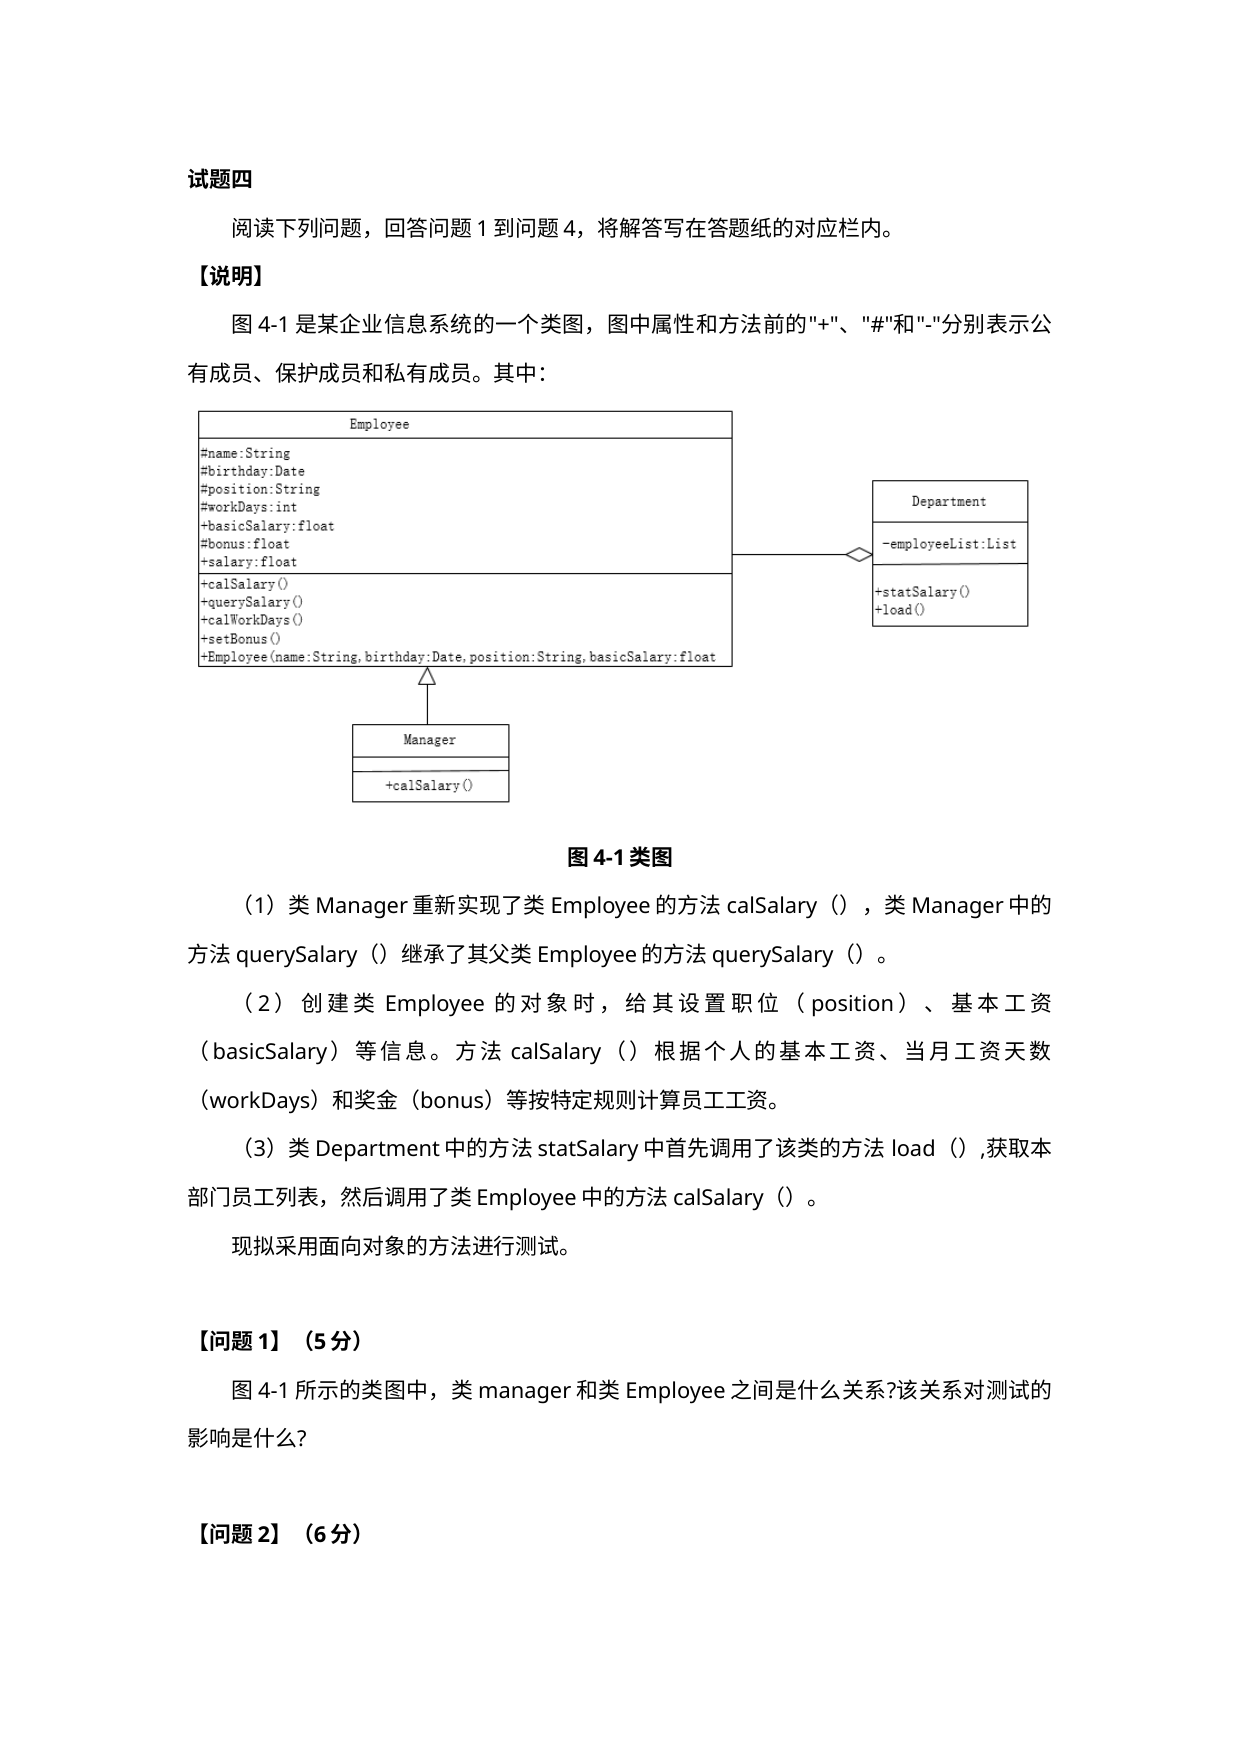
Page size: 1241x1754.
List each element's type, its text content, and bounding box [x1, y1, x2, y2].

text 图4-1所示的类图中，类manager和类Employee之间是什么关系?该关系对测试的影响是什么? [187, 1372, 1053, 1453]
text （3）类Department中的方法statSalary中首先调用了该类的方法load（）,获取本部门员工列表，然后调用了类Employee中的方法calSalary（）。 [187, 1131, 1053, 1212]
text （2）创建类Employee的对象时，给其设置职位（position）、基本工资（basicSalary）等信息。方法calSalary（）根据个人的基本工资、当月工资天数（workDays）和奖金（bonus）等按特定规则计算员工工资。 [187, 985, 1053, 1115]
text 【问题1】（5分） [187, 1324, 1053, 1356]
text 图4-1类图 [187, 840, 1053, 872]
text 阅读下列问题，回答问题1到问题4，将解答写在答题纸的对应栏内。 [187, 210, 1053, 243]
picture [187, 404, 1053, 817]
text 【说明】 [187, 259, 1053, 291]
text （1）类Manager重新实现了类Employee的方法calSalary（），类Manager中的方法querySalary（）继承了其父类Employee的方法querySalary（）。 [187, 888, 1053, 969]
text 【问题2】（6分） [187, 1517, 1053, 1549]
text 图4-1是某企业信息系统的一个类图，图中属性和方法前的"+"、"#"和"-"分别表示公有成员、保护成员和私有成员。其中： [187, 307, 1053, 388]
text 试题四 [187, 162, 1053, 194]
text 现拟采用面向对象的方法进行测试。 [187, 1228, 1053, 1261]
